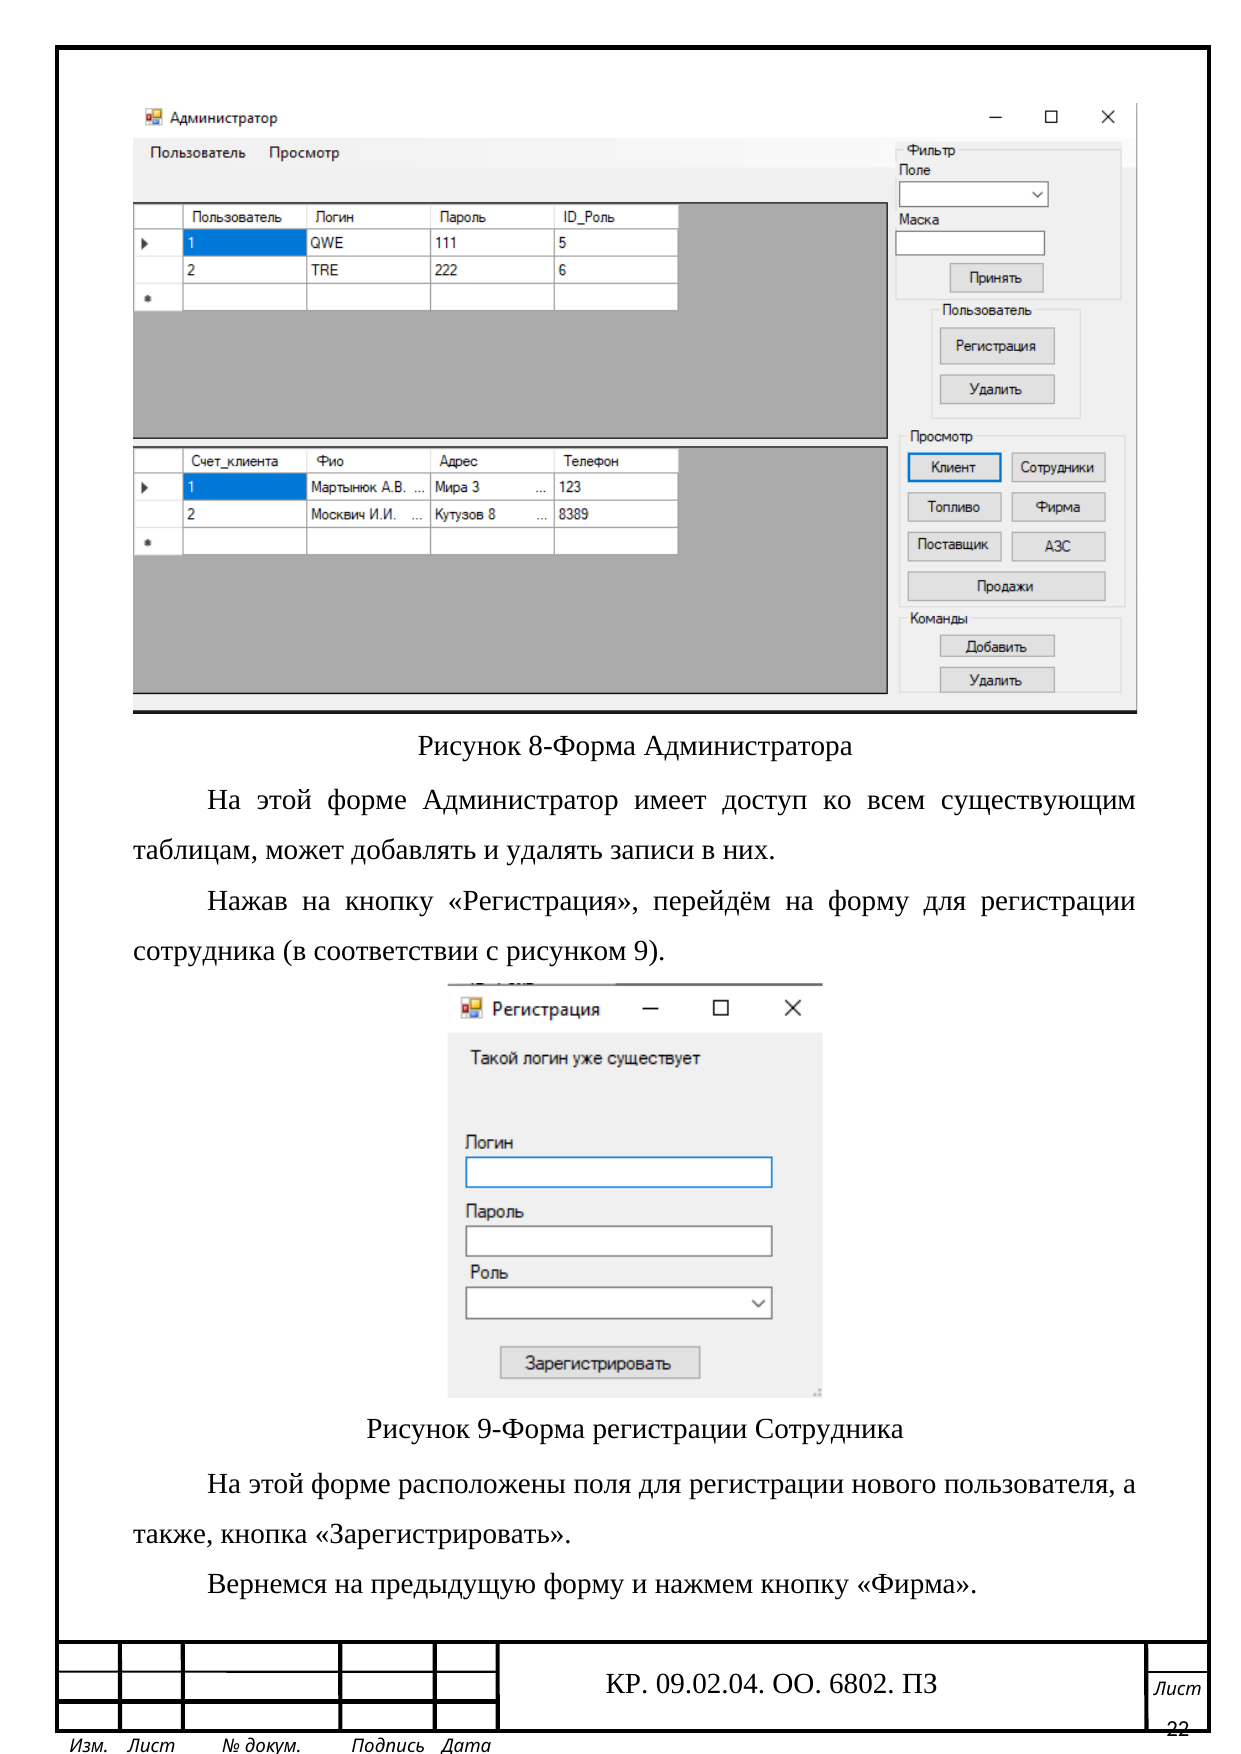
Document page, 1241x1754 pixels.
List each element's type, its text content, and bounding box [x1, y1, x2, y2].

picture [447, 983, 823, 1398]
text Вернемся на предыдущую форму и нажмем кнопку «Фирма». [133, 1566, 1137, 1600]
text Рисунок 8-Форма Администратора [133, 728, 1137, 761]
picture [133, 103, 1138, 714]
text На этой форме расположены поля для регистрации нового пользователя, а также, кнопка «Зарегистрировать». [133, 1466, 1137, 1550]
text Рисунок 9-Форма регистрации Сотрудника [133, 1411, 1137, 1445]
text Нажав на кнопку «Регистрация», перейдём на форму для регистрации сотрудника (в соответствии с рисунком 9). [133, 883, 1137, 967]
text На этой форме Администратор имеет доступ ко всем существующим таблицам, может добавлять и удалять записи в них. [133, 782, 1137, 866]
